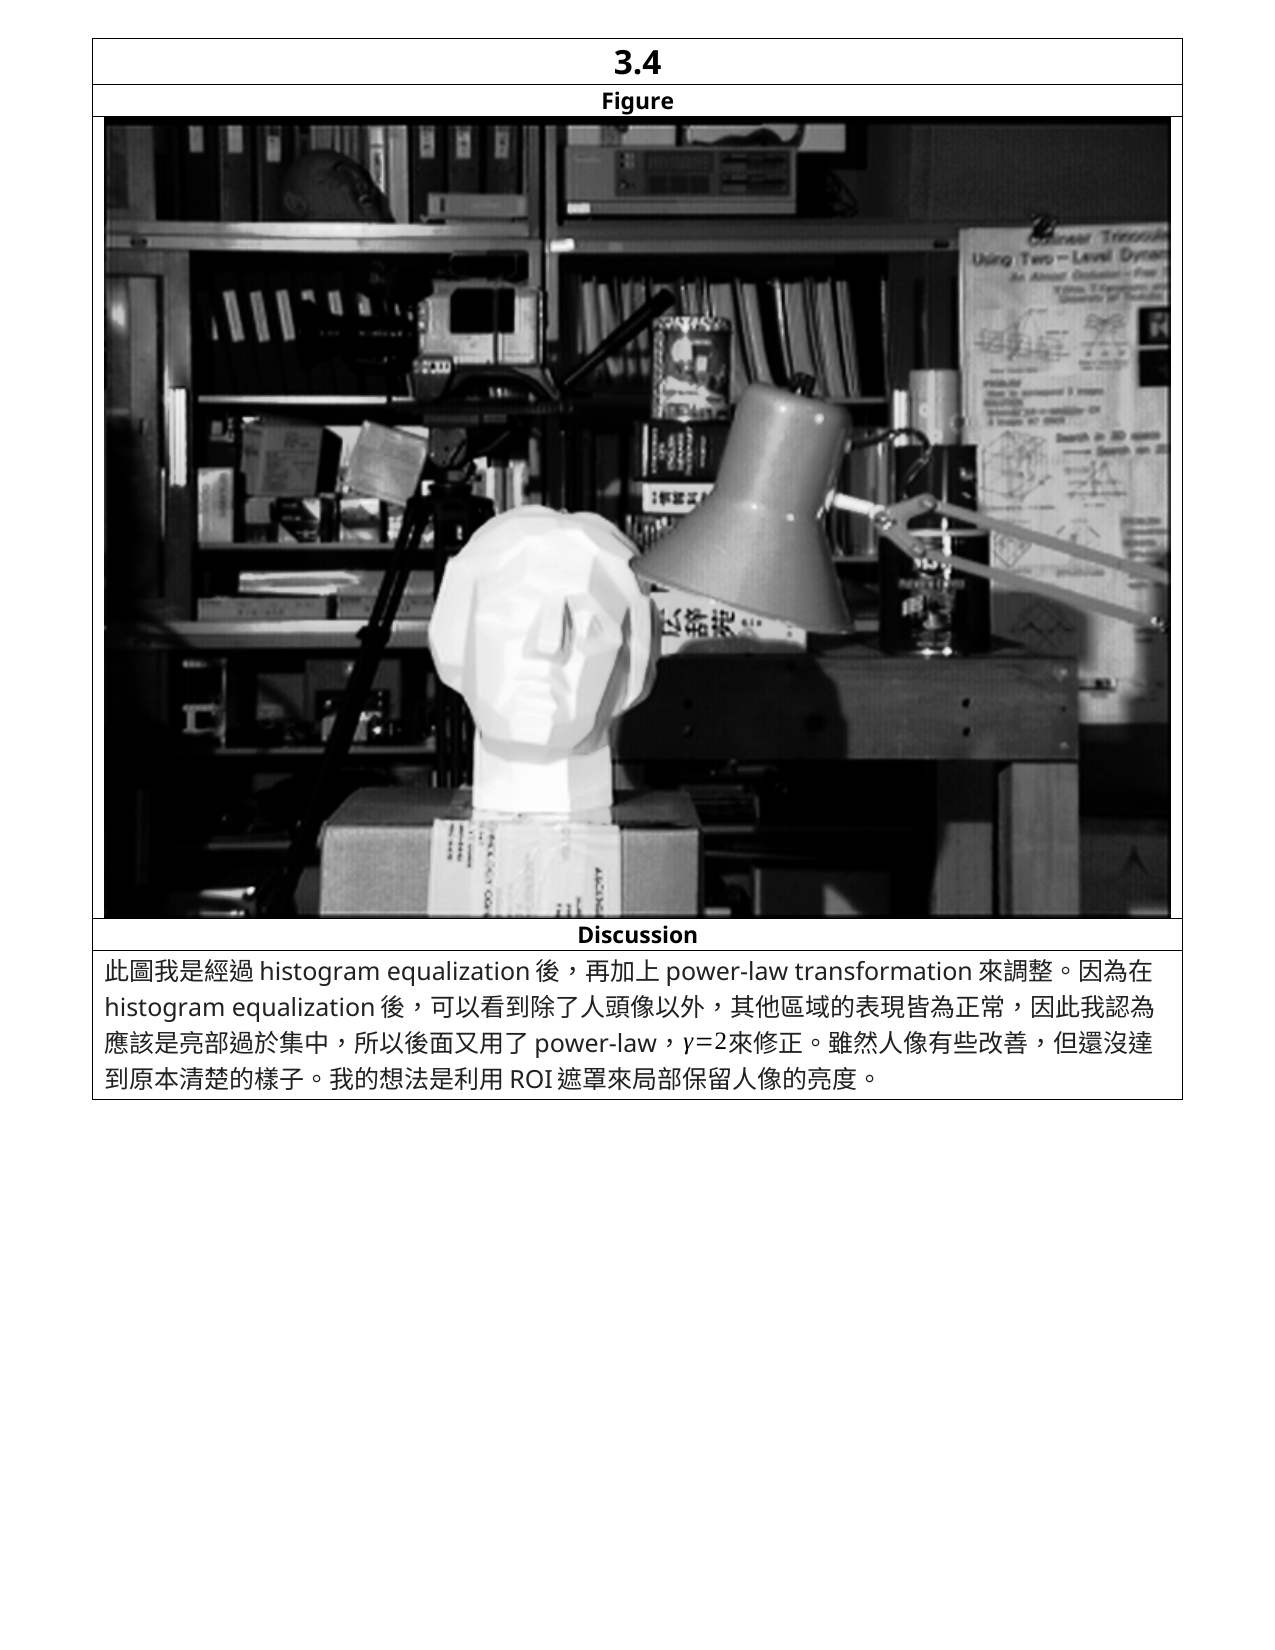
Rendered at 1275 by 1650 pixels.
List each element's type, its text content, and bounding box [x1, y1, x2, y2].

table_cell [93, 117, 104, 918]
table_cell Discussion [93, 919, 1182, 950]
table_cell Figure [93, 85, 1182, 116]
table_cell [1171, 117, 1182, 918]
table_cell 此圖我是經過histogram equalization後，再加上power-law transformation來調整。因為在histogram equalization後，可以看到除了人頭像以外，其他區域的表現皆為正常，因此我認為應該是亮部過於集中，所以後面又用了power-law，來修正。雖然人像有些改善，但還沒達到原本清楚的樣子。我的想法是利用ROI遮罩來局部保留人像的亮度。 [93, 951, 1182, 1098]
table_header 3.4 [93, 39, 1182, 84]
picture [104, 117, 1171, 918]
